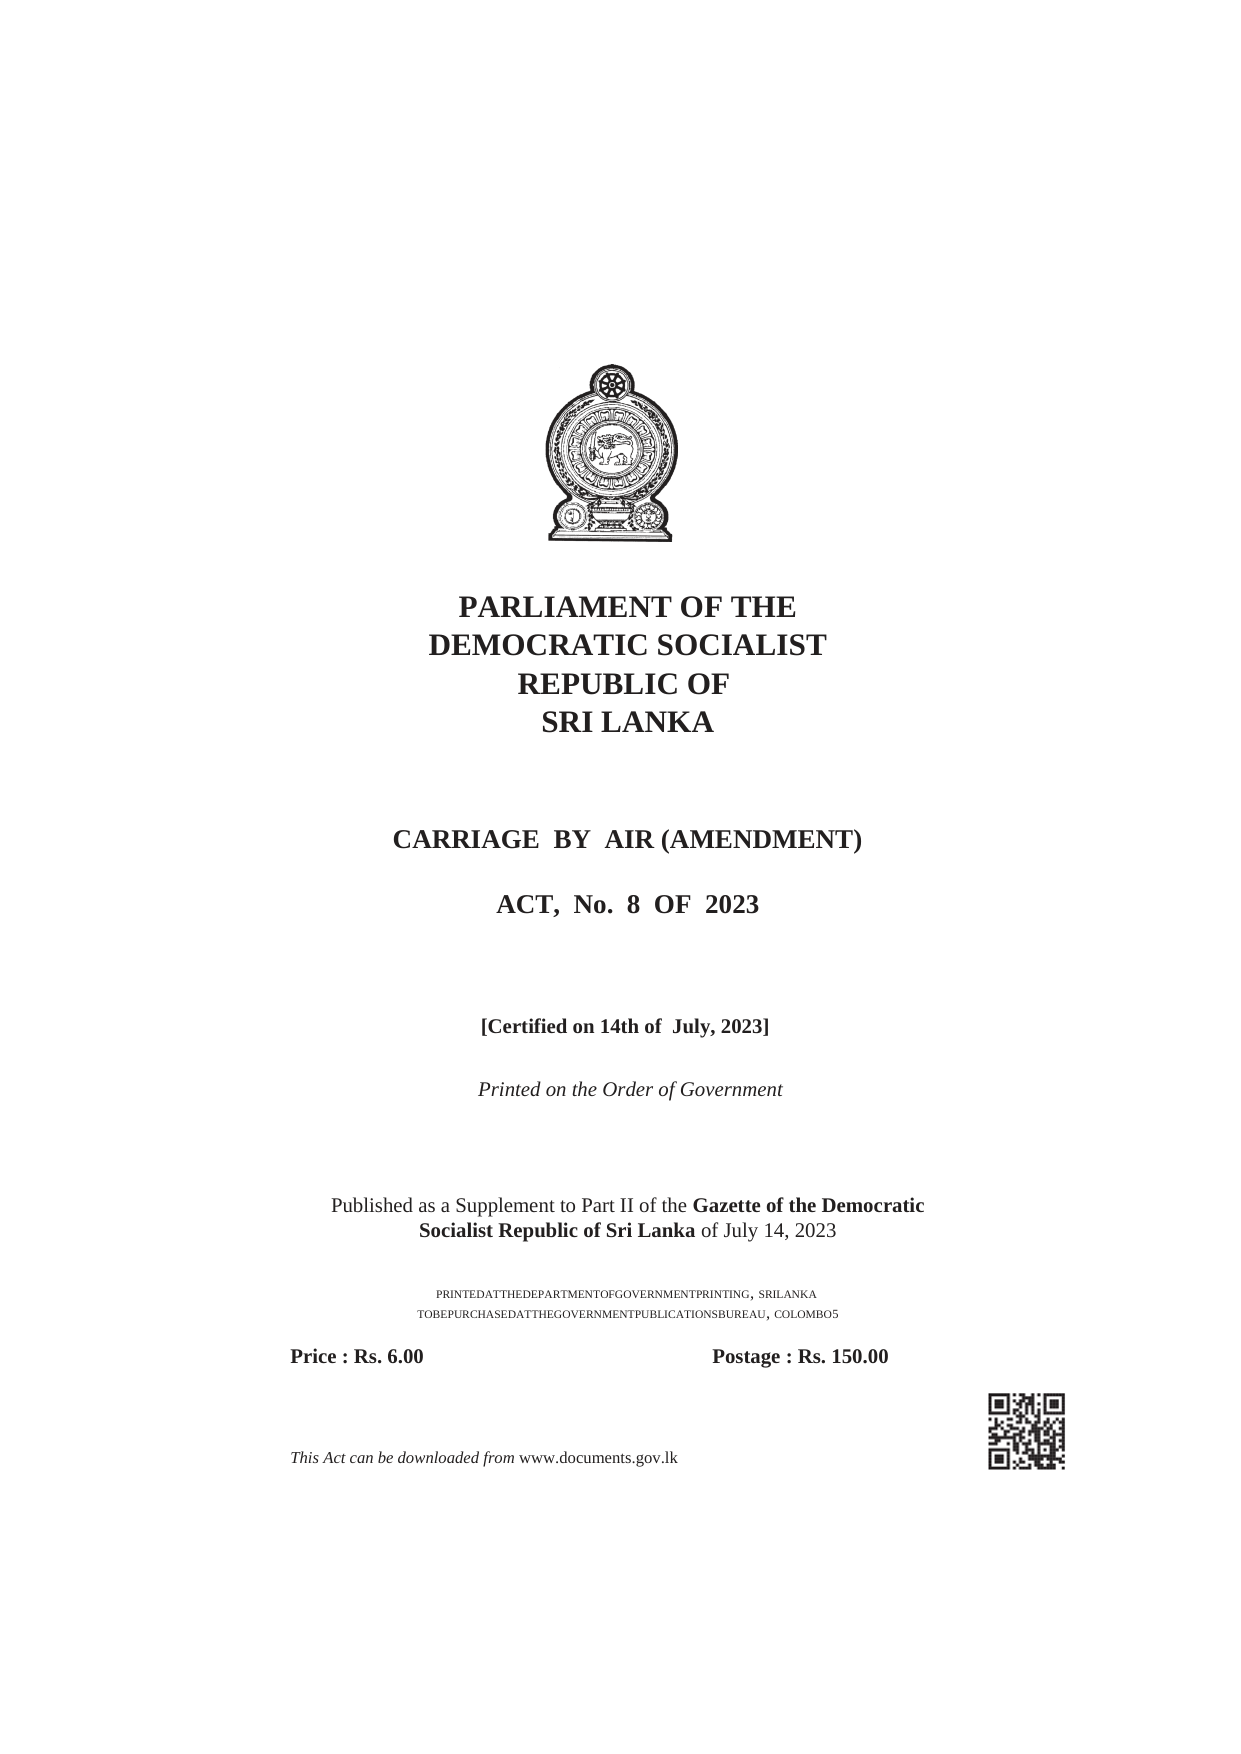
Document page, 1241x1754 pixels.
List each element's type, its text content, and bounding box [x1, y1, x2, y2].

text PARLIAMENT OF THE DEMOCRATIC SOCIALIST REPUBLIC OF SRI LANKA [345, 587, 910, 740]
table_header Postage : Rs. 150.00 [684, 1335, 1153, 1475]
text [Certified on 14th of July, 2023] [150, 1011, 769, 1040]
picture [987, 1392, 1067, 1471]
text CARRIAGE BY AIR (AMENDMENT) ACT, No. 8 OF 2023 [390, 823, 865, 920]
text PRINTEDATTHEDEPARTMENTOFGOVERNMENTPRINTING, SRILANKA TOBEPURCHASEDATTHEGOVERNMENTPUBLICATIONSBUREAU, COLOMBO5 [405, 1283, 850, 1323]
text Printed on the Order of Government [150, 1076, 783, 1102]
picture [545, 364, 678, 542]
table_header Price : Rs. 6.00 This Act can be downloaded from www.documents.gov.lk [214, 1335, 683, 1475]
text Published as a Supplement to Part II of the Gazette of the Democratic Socialist Republic of Sri Lanka of July 14, 2023 [330, 1193, 925, 1243]
